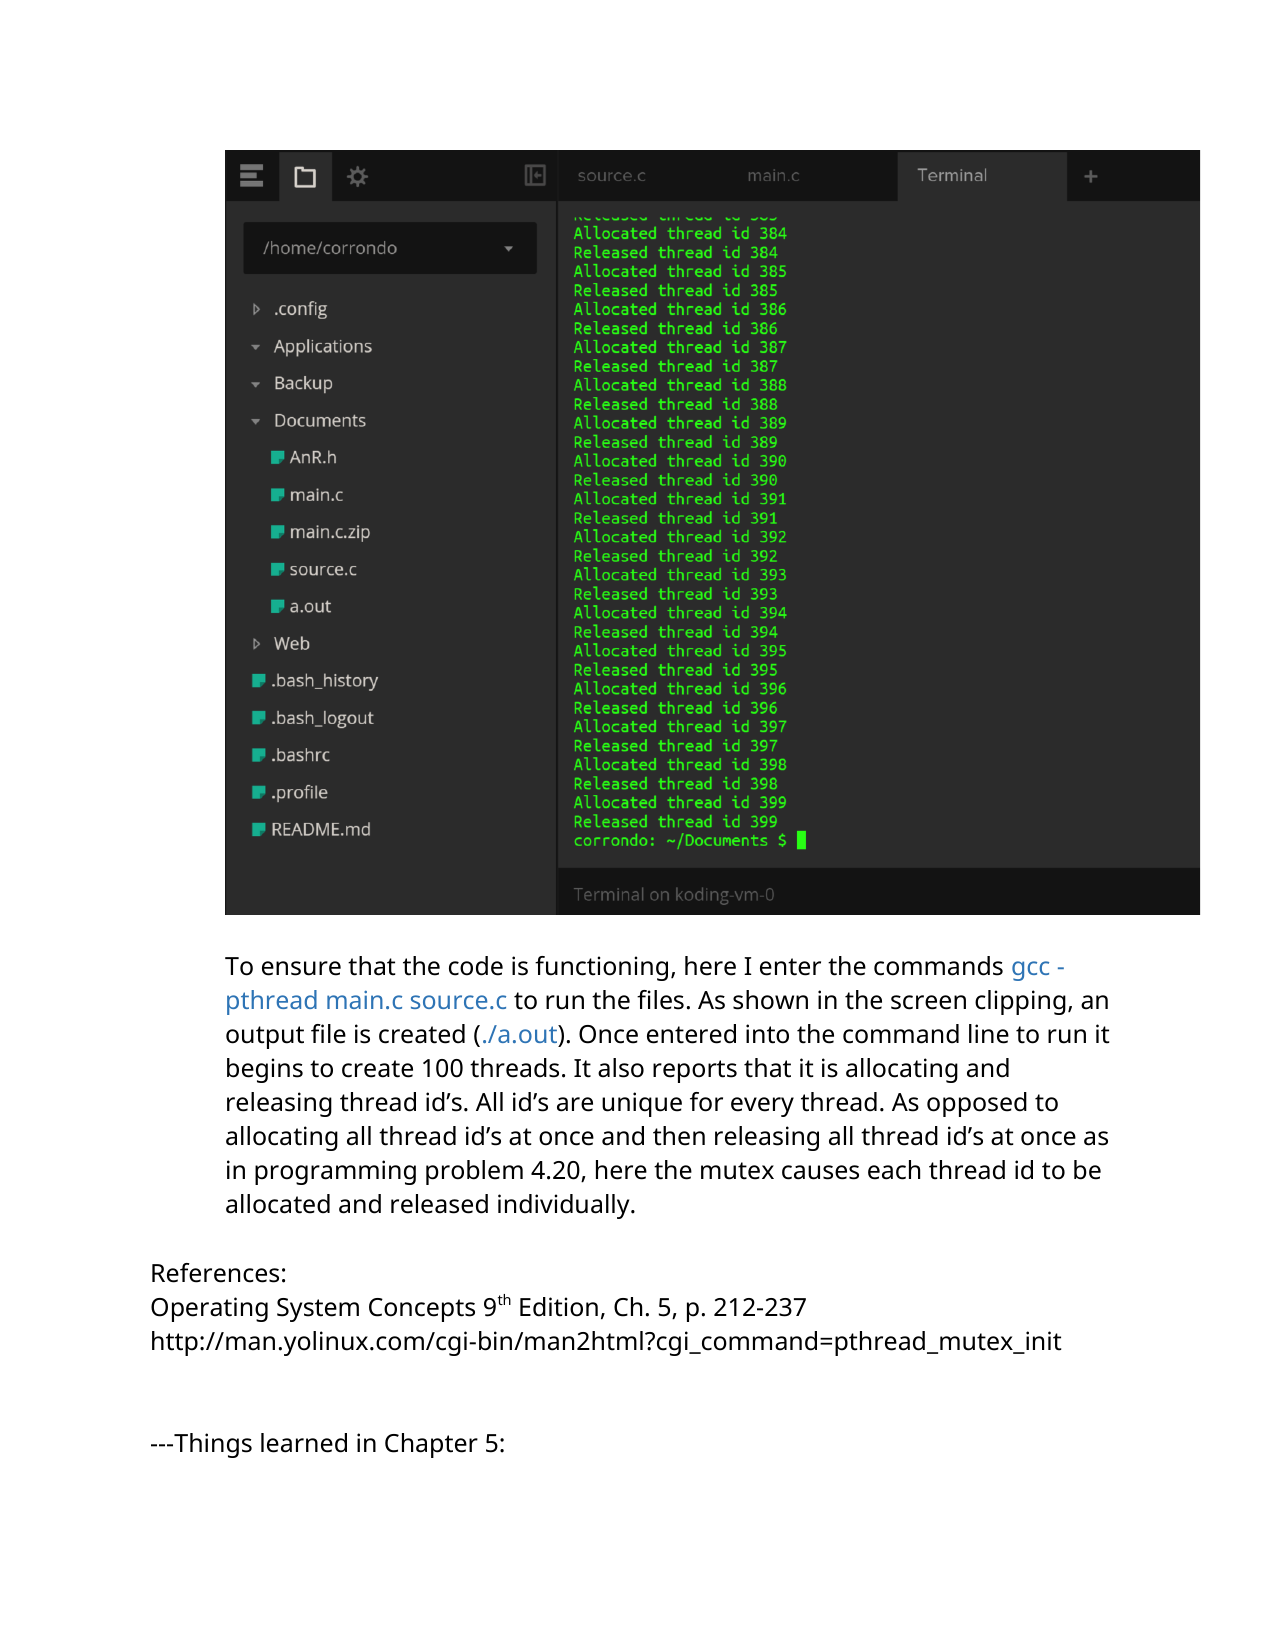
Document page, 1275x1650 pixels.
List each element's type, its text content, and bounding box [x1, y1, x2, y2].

list To ensure that the code is functioning, here I enter the commands gcc -pthread main.c source.c to run the files. As shown in the screen clipping, an output file is created (./a.out). Once entered into the command line to run it begins to create 100 threads. It also reports that it is allocating and releasing thread id’s. All id’s are unique for every thread. As opposed to allocating all thread id’s at once and then releasing all thread id’s at once as in programming problem 4.20, here the mutex causes each thread id to be allocated and released individually. [225, 949, 1125, 1221]
text Operating System Concepts 9th Edition, Ch. 5, p. 212-237 [150, 1289, 1125, 1323]
text References: [150, 1255, 1125, 1289]
text http://man.yolinux.com/cgi-bin/man2html?cgi_command=pthread_mutex_init [150, 1323, 1125, 1357]
text ---Things learned in Chapter 5: [150, 1426, 1125, 1459]
